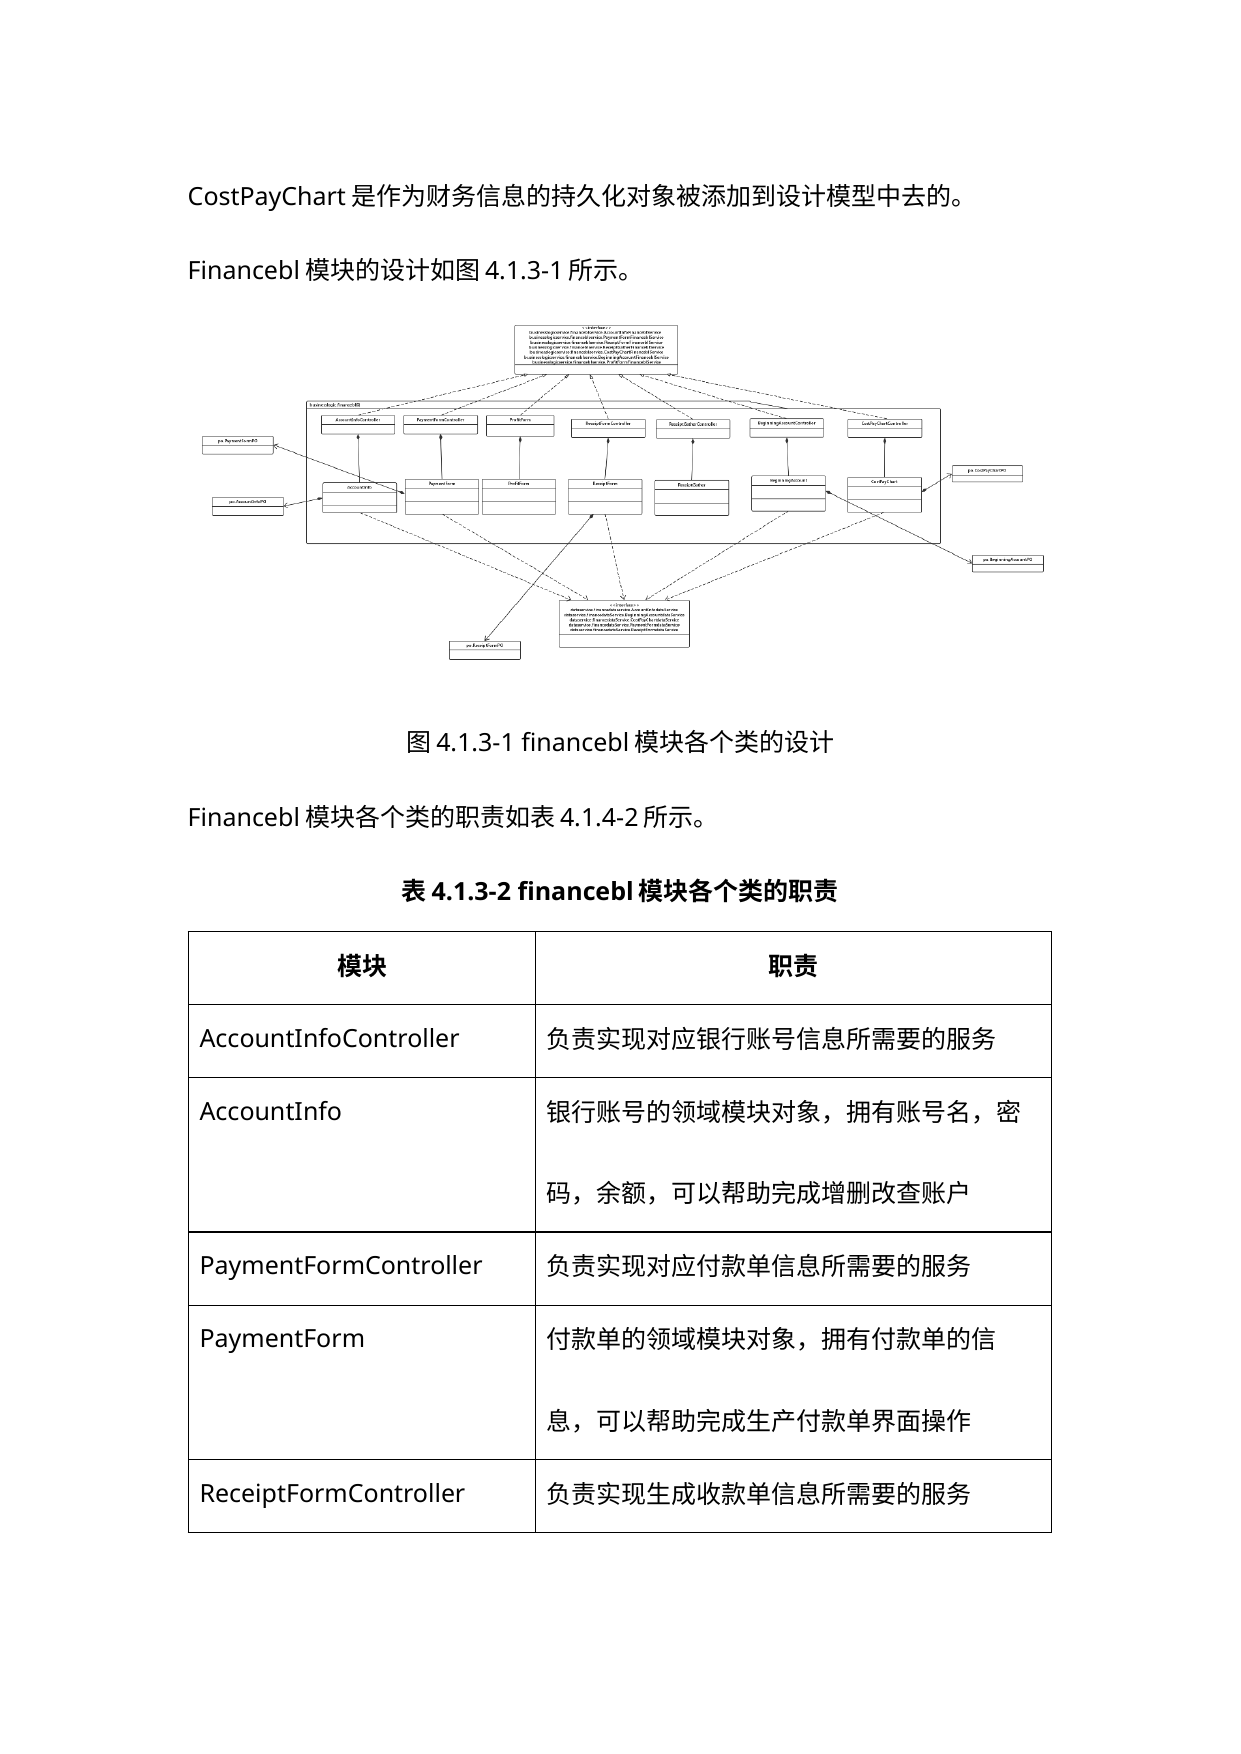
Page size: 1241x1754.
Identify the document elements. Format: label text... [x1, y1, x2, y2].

table_cell 付款单的领域模块对象，拥有付款单的信息，可以帮助完成生产付款单界面操作 [536, 1306, 1051, 1459]
table_header 职责 [536, 932, 1051, 1004]
table_cell 负责实现对应银行账号信息所需要的服务 [536, 1005, 1051, 1077]
text 图4.1.3-1 financebl模块各个类的设计 [187, 708, 1053, 773]
table_cell AccountInfoController [189, 1005, 535, 1077]
picture [187, 310, 1053, 669]
table_cell 负责实现生成收款单信息所需要的服务 [536, 1460, 1051, 1532]
table_cell 银行账号的领域模块对象，拥有账号名，密码，余额，可以帮助完成增删改查账户 [536, 1078, 1051, 1231]
table_cell 负责实现对应付款单信息所需要的服务 [536, 1233, 1051, 1304]
table_cell ReceiptFormController [189, 1460, 535, 1532]
table_cell AccountInfo [189, 1078, 535, 1231]
table_header 模块 [189, 932, 535, 1004]
text 表4.1.3-2 financebl模块各个类的职责 [187, 857, 1053, 922]
text Financebl模块的设计如图4.1.3-1所示。 [187, 236, 1053, 301]
text Financebl模块各个类的职责如表4.1.4-2所示。 [187, 783, 1053, 848]
table_cell PaymentForm [189, 1306, 535, 1459]
table_cell PaymentFormController [189, 1233, 535, 1304]
